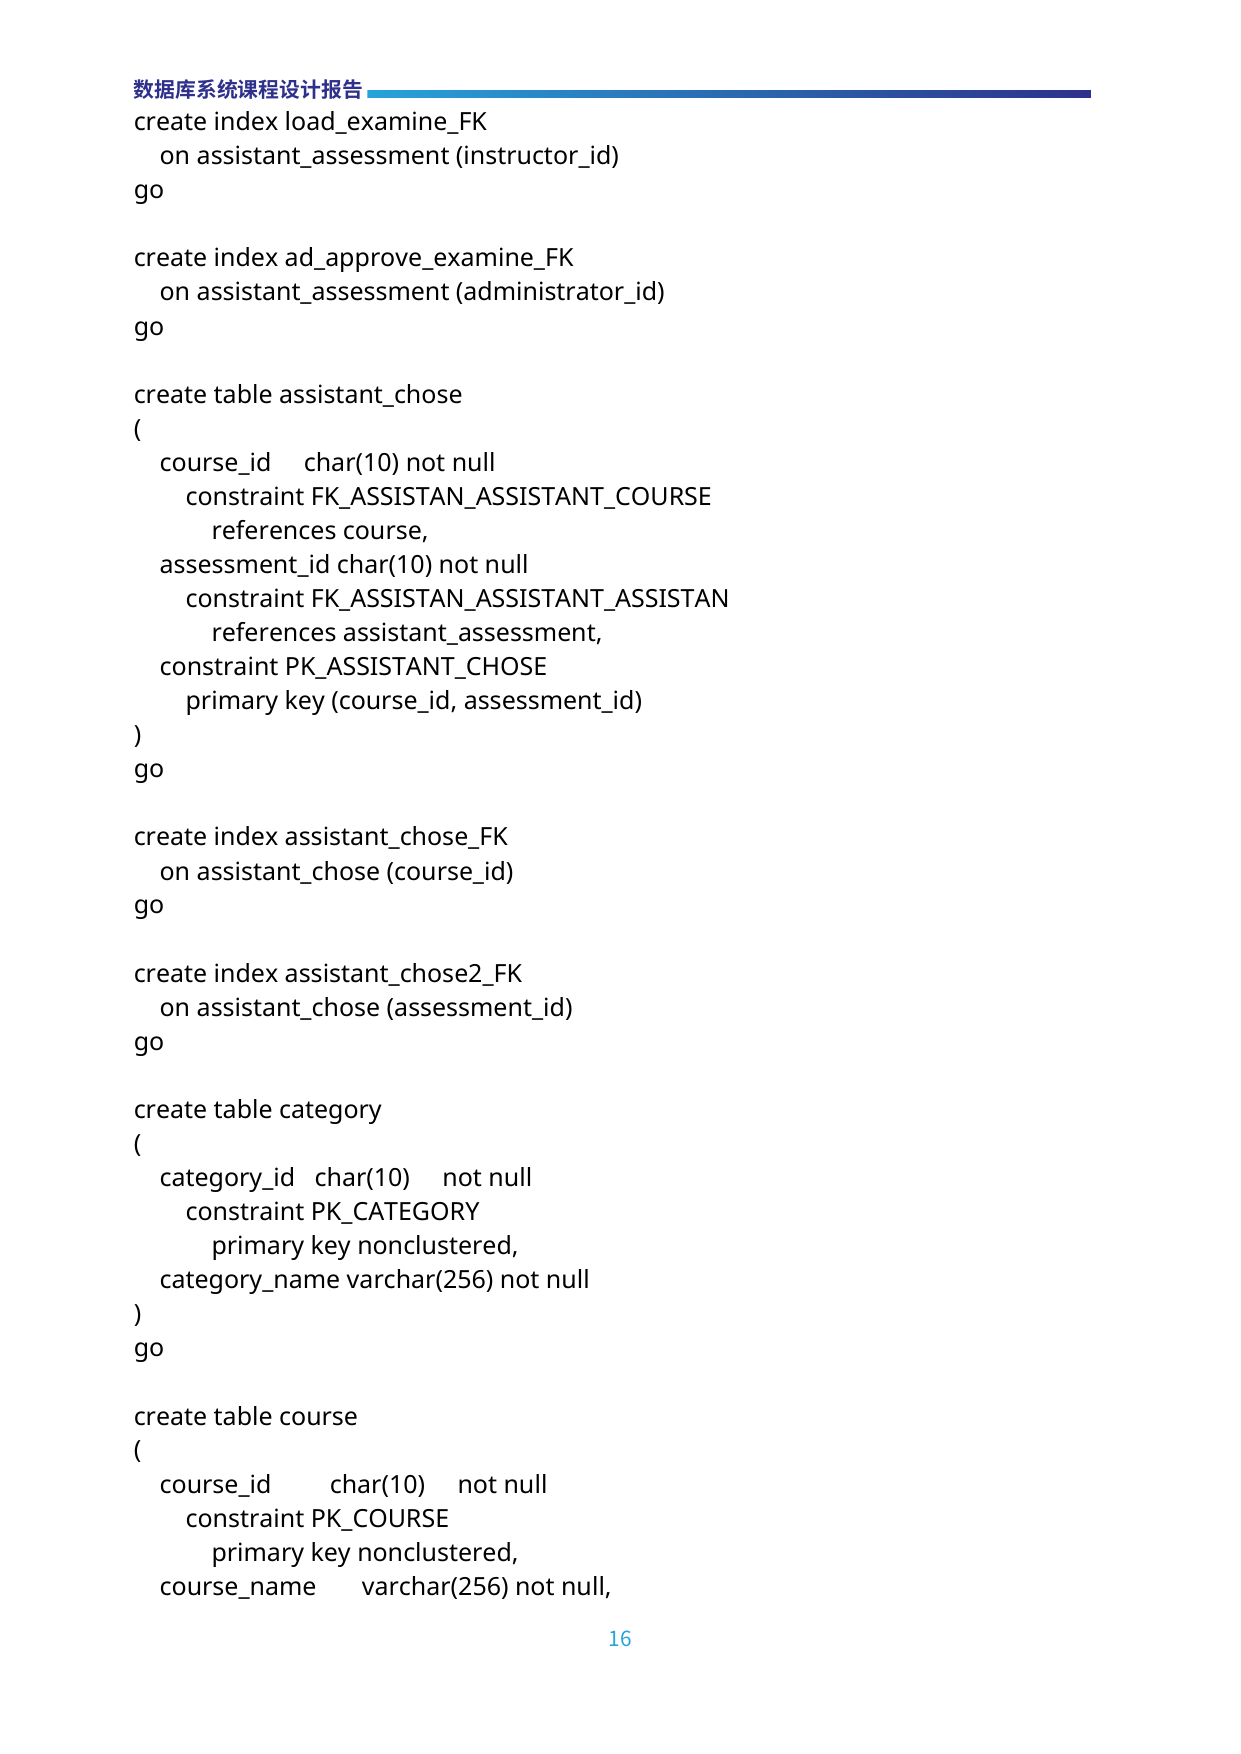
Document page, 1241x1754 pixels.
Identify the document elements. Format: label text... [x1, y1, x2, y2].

list go [133, 1330, 1107, 1364]
list on assistant_chose (course_id) [133, 853, 1107, 887]
list constraint PK_CATEGORY [133, 1194, 1107, 1228]
list ( [133, 410, 1107, 444]
list create index assistant_chose_FK [133, 819, 1107, 853]
list category_name varchar(256) not null [133, 1262, 1107, 1296]
list primary key (course_id, assessment_id) [133, 683, 1107, 717]
list primary key nonclustered, [133, 1228, 1107, 1262]
list constraint PK_ASSISTANT_CHOSE [133, 649, 1107, 683]
list go [133, 887, 1107, 921]
list go [133, 308, 1107, 342]
list course_name varchar(256) not null, [133, 1568, 1107, 1602]
list go [133, 172, 1107, 206]
list ) [133, 1296, 1107, 1330]
list create index load_examine_FK [133, 104, 1107, 138]
list on assistant_chose (assessment_id) [133, 989, 1107, 1023]
list course_id char(10) not null [133, 1466, 1107, 1500]
list create index assistant_chose2_FK [133, 955, 1107, 989]
list go [133, 751, 1107, 785]
list references assistant_assessment, [133, 615, 1107, 649]
list go [133, 1023, 1107, 1057]
list constraint FK_ASSISTAN_ASSISTANT_ASSISTAN [133, 581, 1107, 615]
list create table assistant_chose [133, 376, 1107, 410]
list ( [133, 1126, 1107, 1160]
list primary key nonclustered, [133, 1534, 1107, 1568]
list create table category [133, 1092, 1107, 1126]
list on assistant_assessment (instructor_id) [133, 138, 1107, 172]
list references course, [133, 512, 1107, 547]
list on assistant_assessment (administrator_id) [133, 274, 1107, 308]
list course_id char(10) not null [133, 444, 1107, 478]
list ) [133, 717, 1107, 751]
list constraint FK_ASSISTAN_ASSISTANT_COURSE [133, 478, 1107, 512]
list assessment_id char(10) not null [133, 547, 1107, 581]
list constraint PK_COURSE [133, 1500, 1107, 1534]
list create table course [133, 1398, 1107, 1432]
list ( [133, 1432, 1107, 1466]
list create index ad_approve_examine_FK [133, 240, 1107, 274]
list category_id char(10) not null [133, 1160, 1107, 1194]
